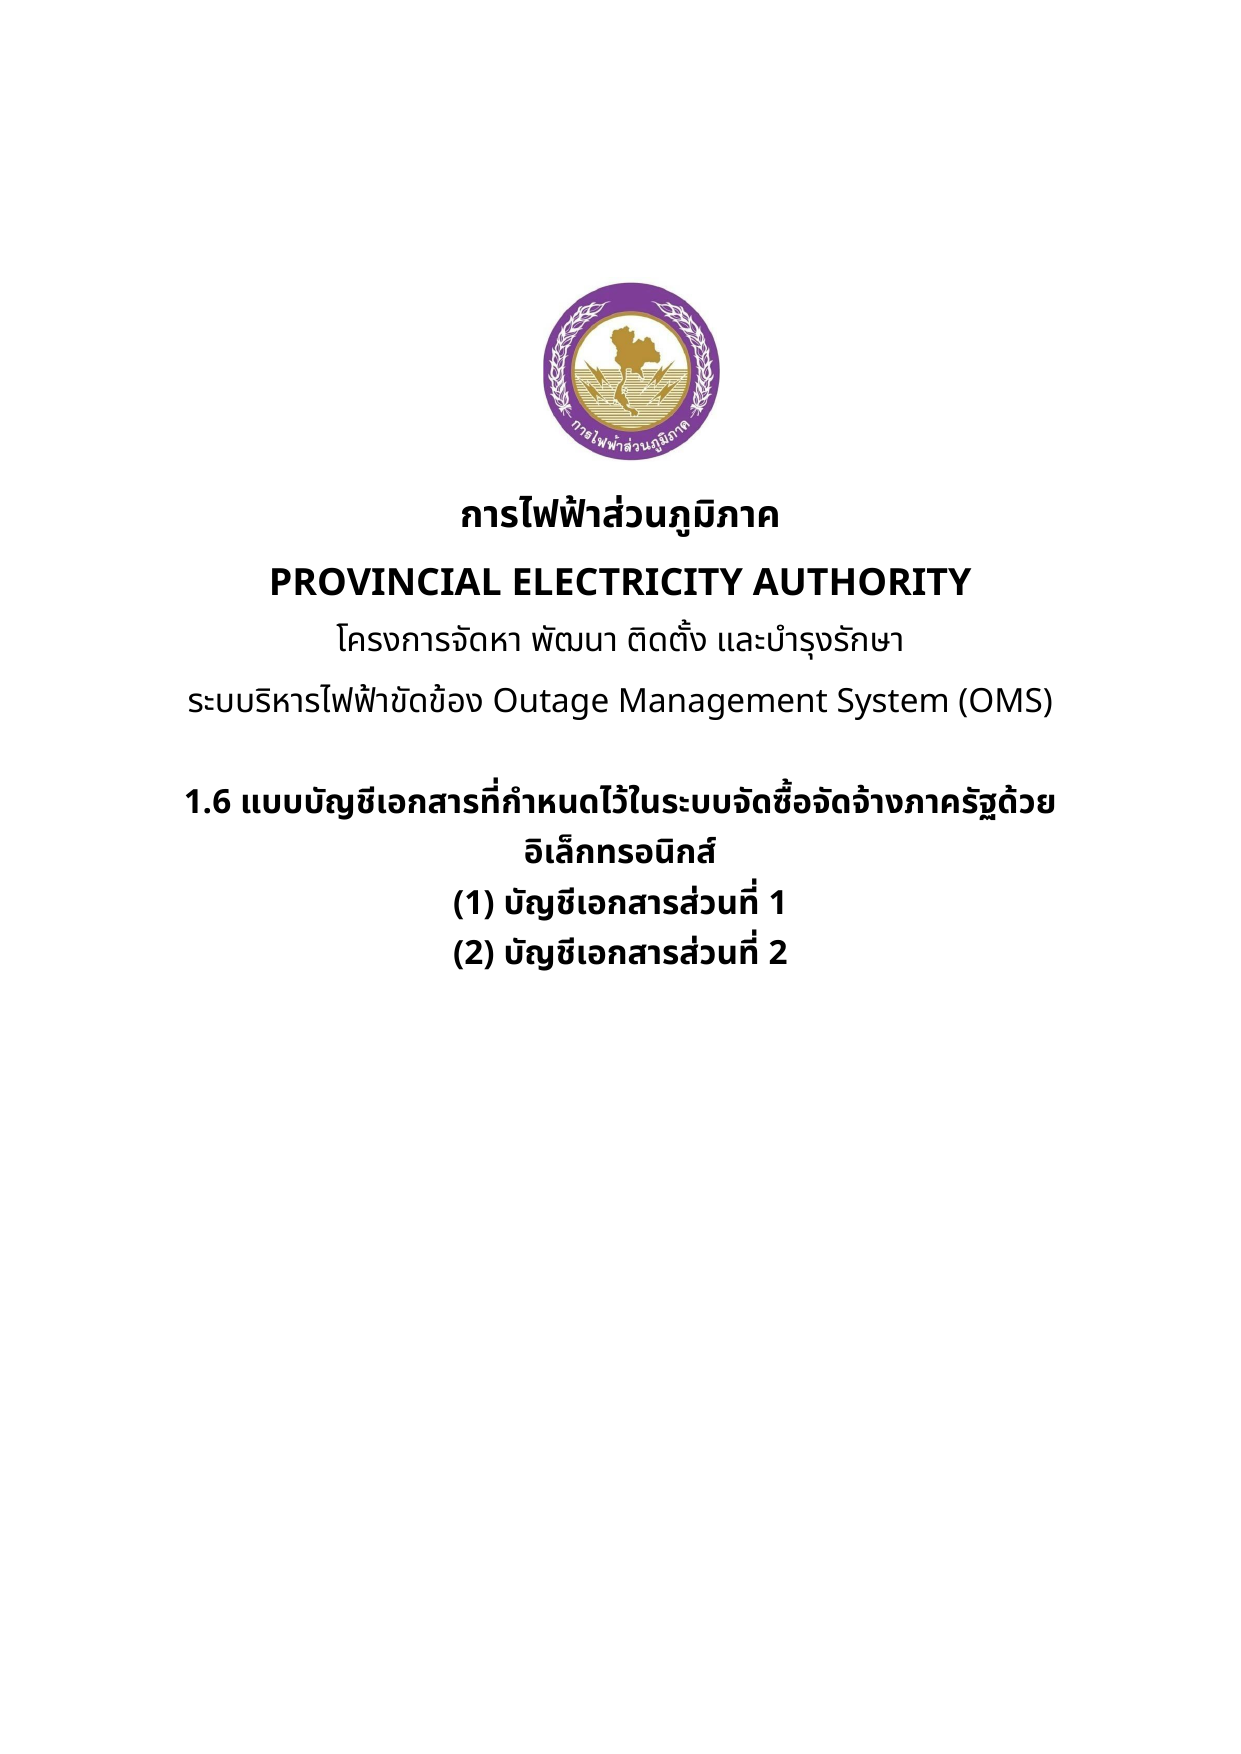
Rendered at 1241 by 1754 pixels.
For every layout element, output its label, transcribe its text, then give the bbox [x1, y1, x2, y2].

text โครงการจัดหา พัฒนา ติดตั้ง และบำรุงรักษา [150, 616, 1090, 667]
text ระบบริหารไฟฟ้าขัดข้อง Outage Management System (OMS) [150, 677, 1090, 728]
text การไฟฟ้าส่วนภูมิภาค [150, 488, 1090, 544]
picture [542, 277, 720, 461]
text (2) บัญชีเอกสารส่วนที่ 2 [150, 929, 1090, 980]
text 1.6 แบบบัญชีเอกสารที่กำหนดไว้ในระบบจัดซื้อจัดจ้างภาครัฐด้วยอิเล็กทรอนิกส์ [150, 777, 1090, 878]
text (1) บัญชีเอกสารส่วนที่ 1 [150, 878, 1090, 929]
text PROVINCIAL ELECTRICITY AUTHORITY [150, 555, 1090, 606]
